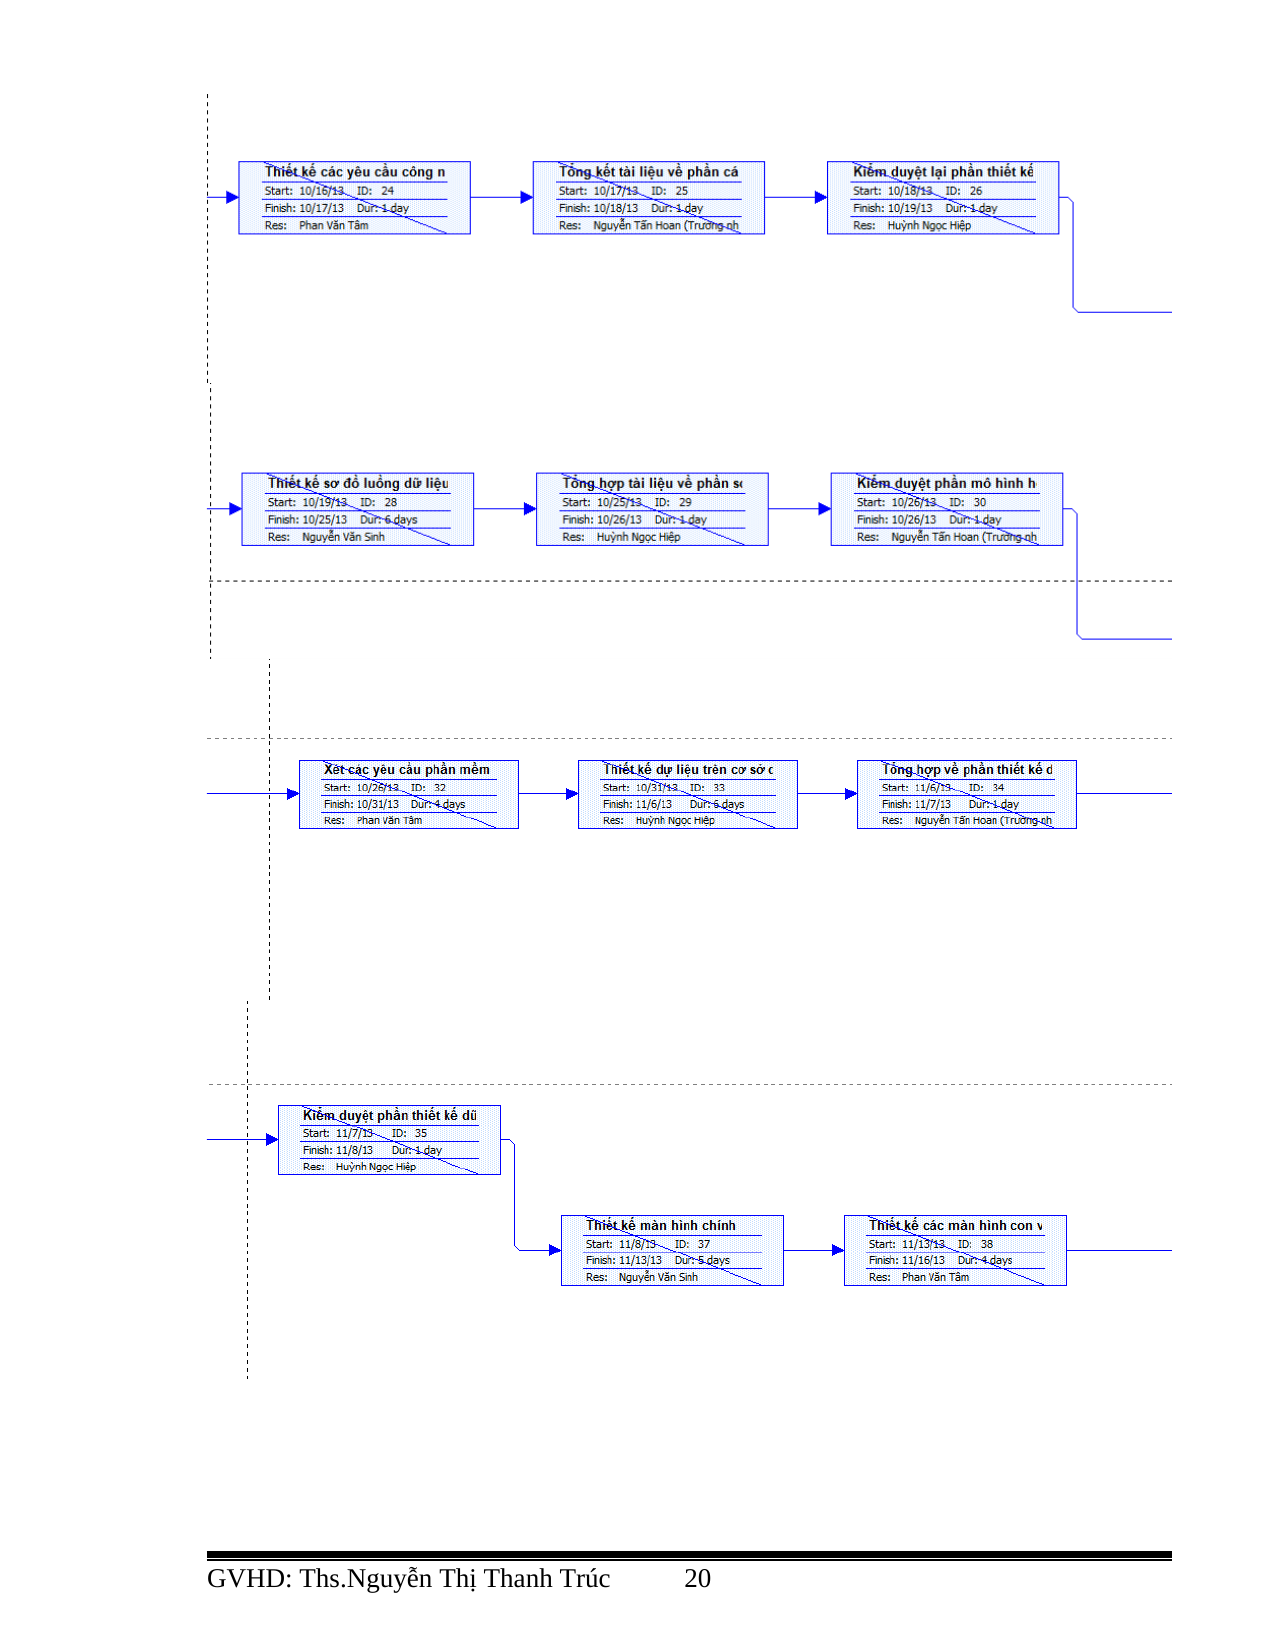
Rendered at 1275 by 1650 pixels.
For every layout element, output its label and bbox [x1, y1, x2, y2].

picture [206, 93, 1172, 1379]
